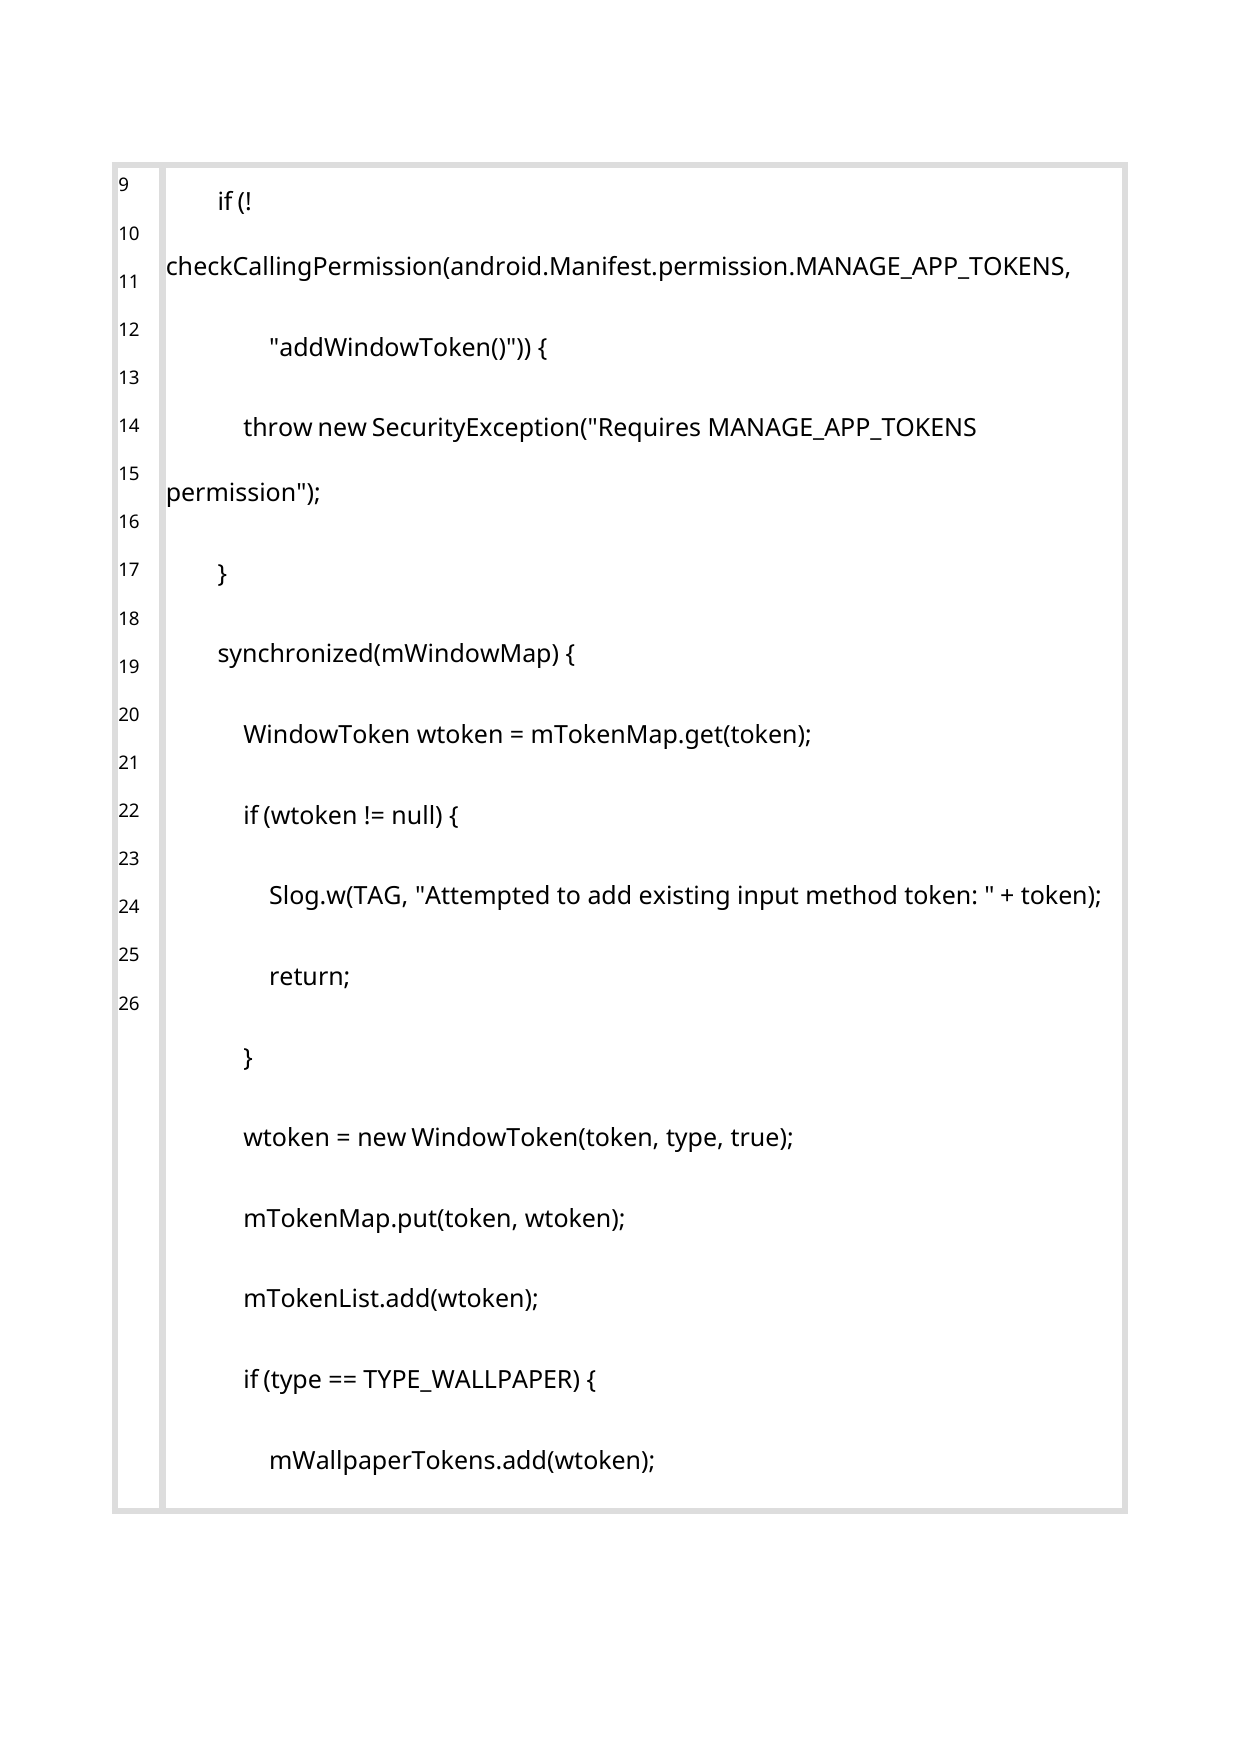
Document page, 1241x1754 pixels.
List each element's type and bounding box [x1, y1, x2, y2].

table_header [166, 168, 1122, 1508]
table_header [118, 168, 159, 1508]
